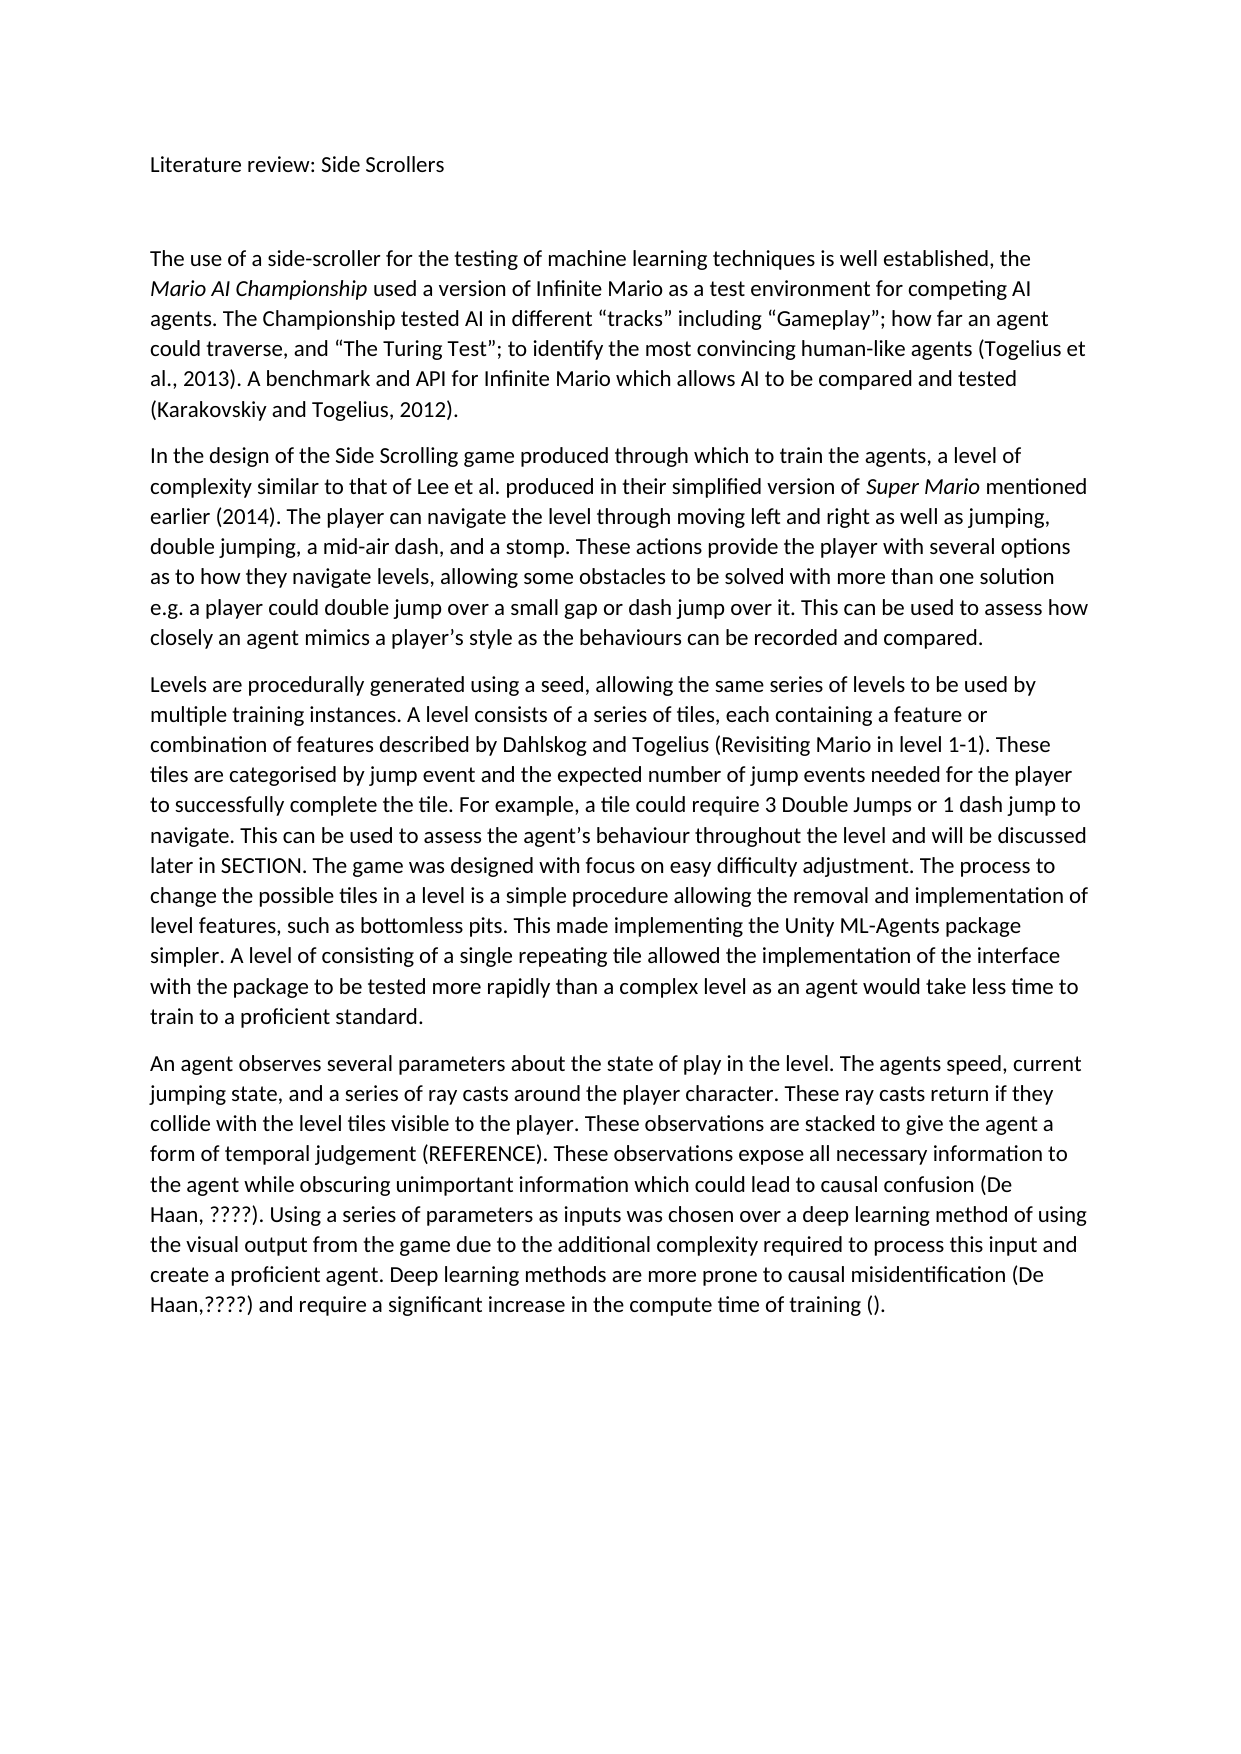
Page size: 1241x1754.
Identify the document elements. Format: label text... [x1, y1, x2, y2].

text An agent observes several parameters about the state of play in the level. The agents speed, current jumping state, and a series of ray casts around the player character. These ray casts return if they collide with the level tiles visible to the player. These observations are stacked to give the agent a form of temporal judgement (REFERENCE). These observations expose all necessary information to the agent while obscuring unimportant information which could lead to causal confusion (De Haan, ????). Using a series of parameters as inputs was chosen over a deep learning method of using the visual output from the game due to the additional complexity required to process this input and create a proficient agent. Deep learning methods are more prone to causal misidentification (De Haan,????) and require a significant increase in the compute time of training (). [150, 1049, 1090, 1319]
text Literature review: Side Scrollers [150, 150, 1090, 178]
text In the design of the Side Scrolling game produced through which to train the agents, a level of complexity similar to that of Lee et al. produced in their simplified version of Super Mario mentioned earlier (2014). The player can navigate the level through moving left and right as well as jumping, double jumping, a mid-air dash, and a stomp. These actions provide the player with several options as to how they navigate levels, allowing some obstacles to be solved with more than one solution e.g. a player could double jump over a small gap or dash jump over it. This can be used to assess how closely an agent mimics a player’s style as the behaviours can be recorded and compared. [150, 442, 1090, 651]
text The use of a side-scroller for the testing of machine learning techniques is well established, the Mario AI Championship used a version of Infinite Mario as a test environment for competing AI agents. The Championship tested AI in different “tracks” including “Gameplay”; how far an agent could traverse, and “The Turing Test”; to identify the most convincing human-like agents (Togelius et al., 2013). A benchmark and API for Infinite Mario which allows AI to be compared and tested (Karakovskiy and Togelius, 2012). [150, 244, 1090, 423]
text Levels are procedurally generated using a seed, allowing the same series of levels to be used by multiple training instances. A level consists of a series of tiles, each containing a feature or combination of features described by Dahlskog and Togelius (Revisiting Mario in level 1-1). These tiles are categorised by jump event and the expected number of jump events needed for the player to successfully complete the tile. For example, a tile could require 3 Double Jumps or 1 dash jump to navigate. This can be used to assess the agent’s behaviour throughout the level and will be discussed later in SECTION. The game was designed with focus on easy difficulty adjustment. The process to change the possible tiles in a level is a simple procedure allowing the removal and implementation of level features, such as bottomless pits. This made implementing the Unity ML-Agents package simpler. A level of consisting of a single repeating tile allowed the implementation of the interface with the package to be tested more rapidly than a complex level as an agent would take less time to train to a proficient standard. [150, 670, 1090, 1030]
